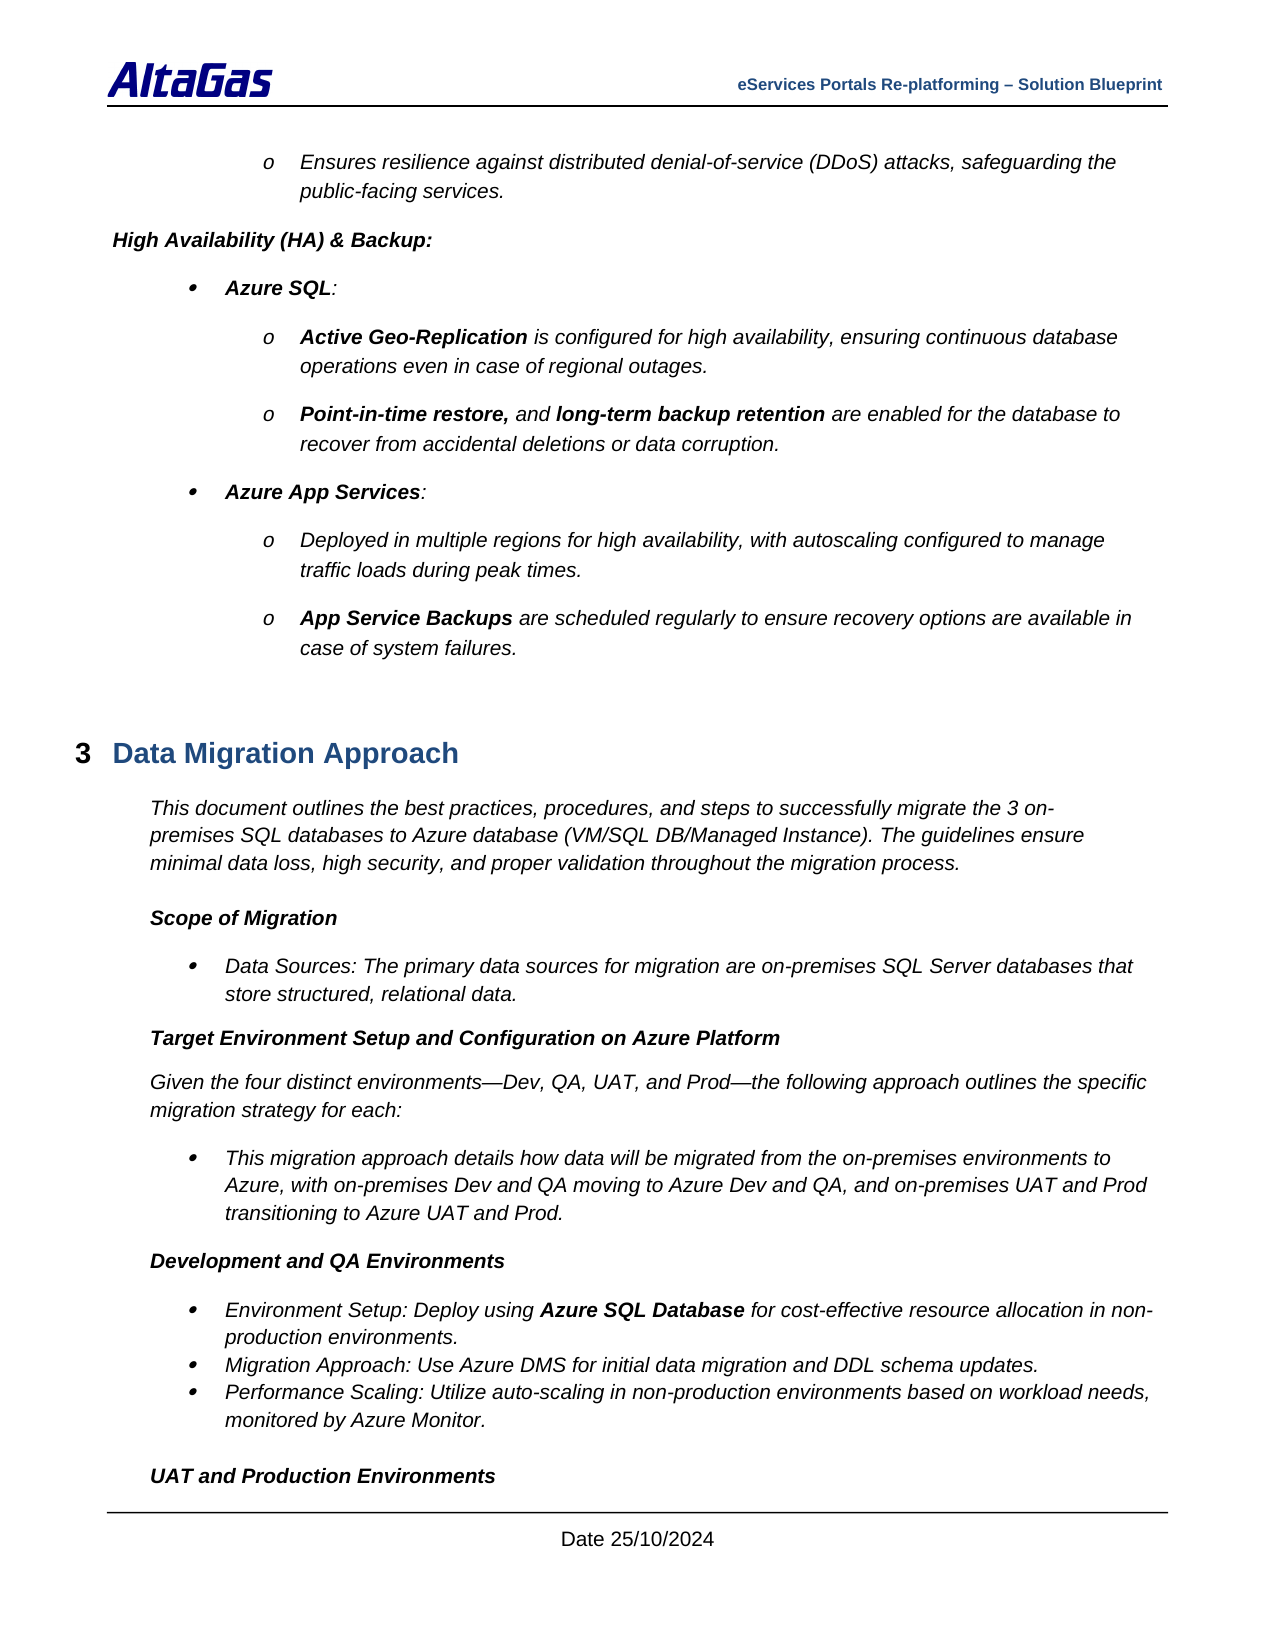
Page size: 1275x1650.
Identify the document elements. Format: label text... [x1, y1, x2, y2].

list Migration Approach: Use Azure DMS for initial data migration and DDL schema updates. [187, 1353, 1162, 1377]
picture [107, 62, 273, 97]
text Scope of Migration [150, 906, 1162, 929]
subtitle Data Migration Approach [75, 736, 1162, 770]
list Performance Scaling: Utilize auto-scaling in non-production environments based on workload needs, monitored by Azure Monitor. [187, 1380, 1162, 1432]
list This migration approach details how data will be migrated from the on-premises environments to Azure, with on-premises Dev and QA moving to Azure Dev and QA, and on-premises UAT and Prod transitioning to Azure UAT and Prod. [187, 1146, 1162, 1225]
text Given the four distinct environments—Dev, QA, UAT, and Prod—the following approach outlines the specific migration strategy for each: [150, 1070, 1162, 1121]
text Target Environment Setup and Configuration on Azure Platform [150, 1026, 1162, 1050]
text This document outlines the best practices, procedures, and steps to successfully migrate the 3 on-premises SQL databases to Azure database (VM/SQL DB/Managed Instance). The guidelines ensure minimal data loss, high security, and proper validation throughout the migration process. [150, 796, 1132, 874]
list Ensures resilience against distributed denial-of-service (DDoS) attacks, safeguarding the public-facing services. [262, 150, 1162, 203]
text UAT and Production Environments [150, 1464, 1162, 1488]
list Environment Setup: Deploy using Azure SQL Database for cost-effective resource allocation in non-production environments. [187, 1297, 1162, 1349]
text High Availability (HA) & Backup: [112, 228, 1162, 252]
list App Service Backups are scheduled regularly to ensure recovery options are available in case of system failures. [262, 606, 1162, 659]
text Development and QA Environments [150, 1249, 1162, 1273]
list Active Geo-Replication is configured for high availability, ensuring continuous database operations even in case of regional outages. [262, 324, 1162, 378]
list Deployed in multiple regions for high availability, with autoscaling configured to manage traffic loads during peak times. [262, 528, 1162, 582]
list Azure App Services: [187, 480, 1162, 504]
list Data Sources: The primary data sources for migration are on-premises SQL Server databases that store structured, relational data. [187, 954, 1162, 1006]
list Point-in-time restore, and long-term backup retention are enabled for the database to recover from accidental deletions or data corruption. [262, 402, 1162, 456]
list Azure SQL: [187, 276, 1162, 300]
